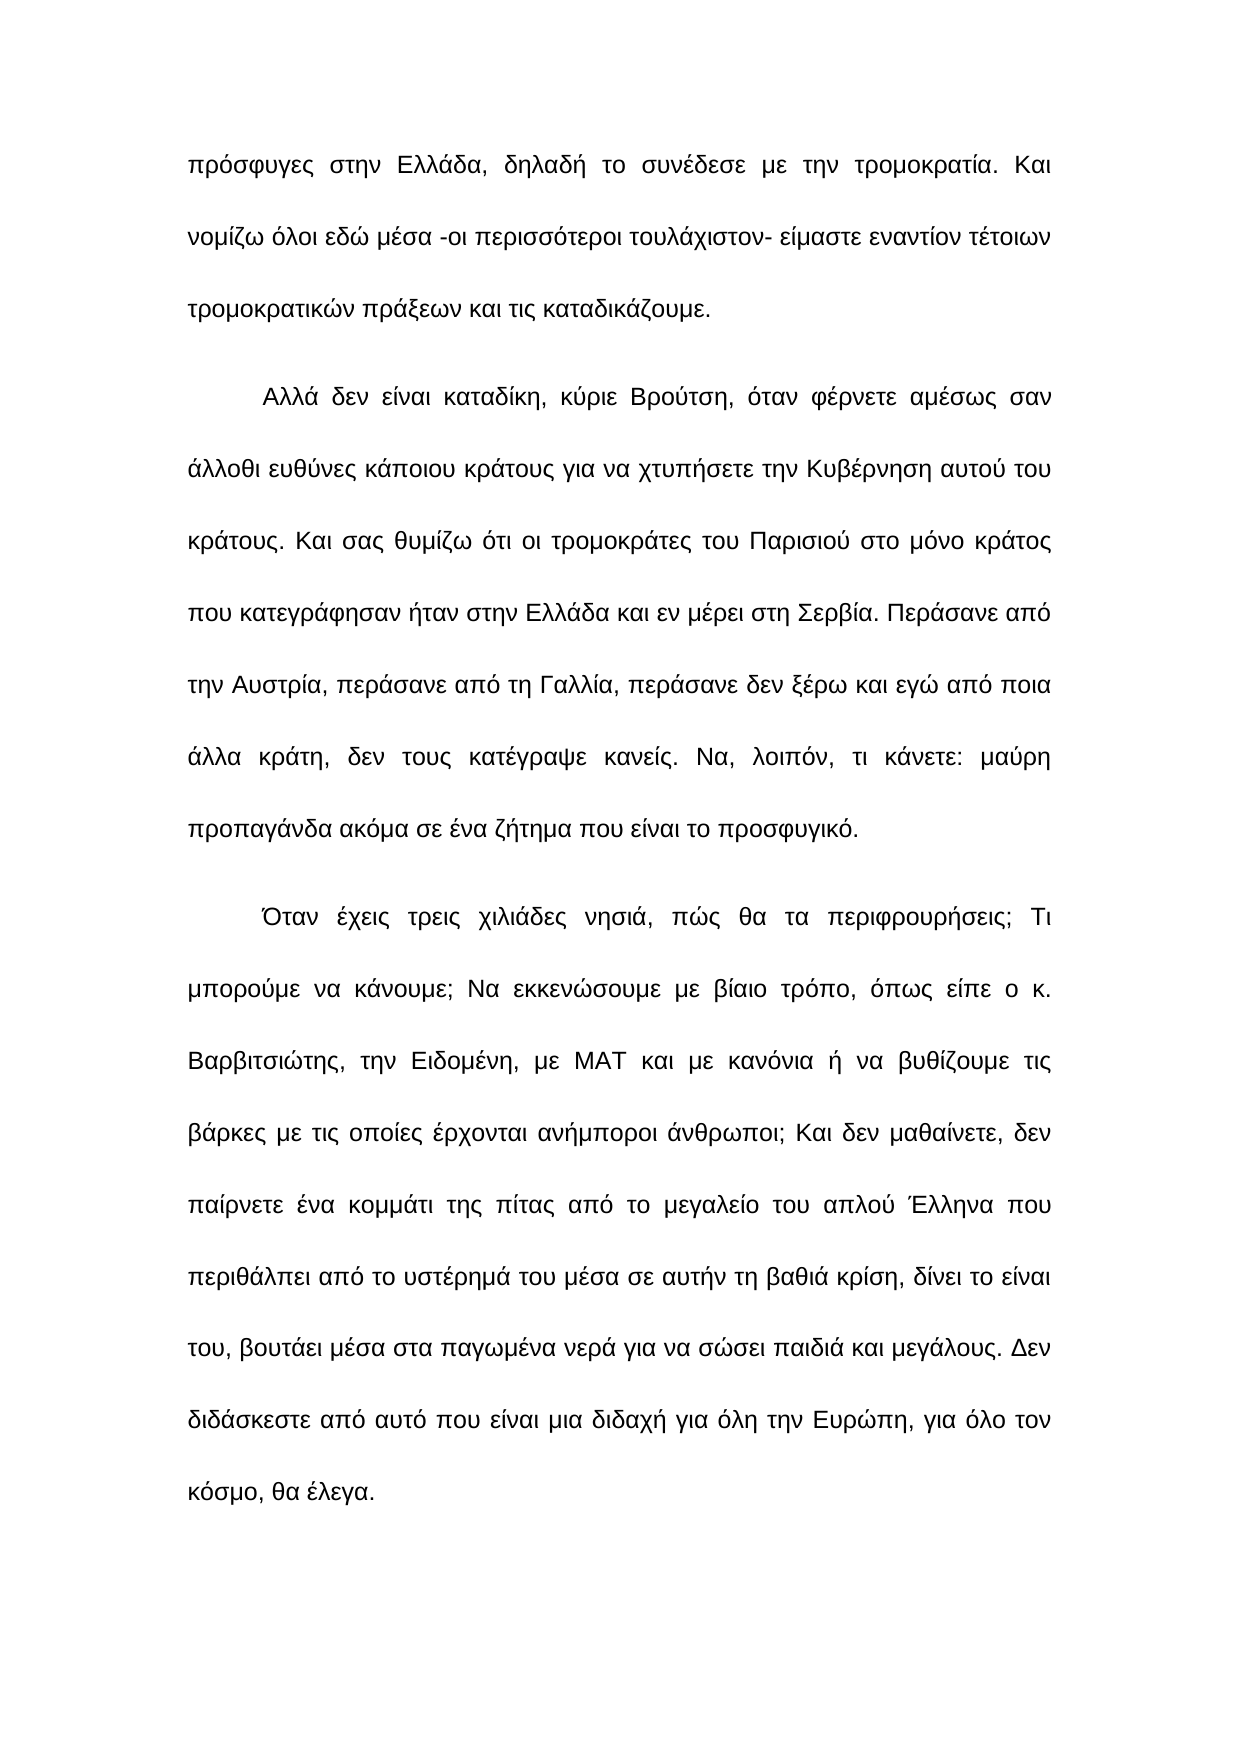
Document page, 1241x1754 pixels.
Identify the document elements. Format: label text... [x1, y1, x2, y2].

text Αλλά δεν είναι καταδίκη, κύριε Βρούτση, όταν φέρνετε αμέσως σαν άλλοθι ευθύνες κάποιου κράτους για να χτυπήσετε την Κυβέρνηση αυτού του κράτους. Και σας θυμίζω ότι οι τρομοκράτες του Παρισιού στο μόνο κράτος που κατεγράφησαν ήταν στην Ελλάδα και εν μέρει στη Σερβία. Περάσανε από την Αυστρία, περάσανε από τη Γαλλία, περάσανε δεν ξέρω και εγώ από ποια άλλα κράτη, δεν τους κατέγραψε κανείς. Να, λοιπόν, τι κάνετε: μαύρη προπαγάνδα ακόμα σε ένα ζήτημα που είναι το προσφυγικό. [187, 382, 1053, 842]
text Όταν έχεις τρεις χιλιάδες νησιά, πώς θα τα περιφρουρήσεις; Τι μπορούμε να κάνουμε; Να εκκενώσουμε με βίαιο τρόπο, όπως είπε ο κ. Βαρβιτσιώτης, την Ειδομένη, με ΜΑΤ και με κανόνια ή να βυθίζουμε τις βάρκες με τις οποίες έρχονται ανήμποροι άνθρωποι; Και δεν μαθαίνετε, δεν παίρνετε ένα κομμάτι της πίτας από το μεγαλείο του απλού Έλληνα που περιθάλπει από το υστέρημά του μέσα σε αυτήν τη βαθιά κρίση, δίνει το είναι του, βουτάει μέσα στα παγωμένα νερά για να σώσει παιδιά και μεγάλους. Δεν διδάσκεστε από αυτό που είναι μια διδαχή για όλη την Ευρώπη, για όλο τον κόσμο, θα έλεγα. [187, 902, 1053, 1506]
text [187, 150, 1053, 322]
